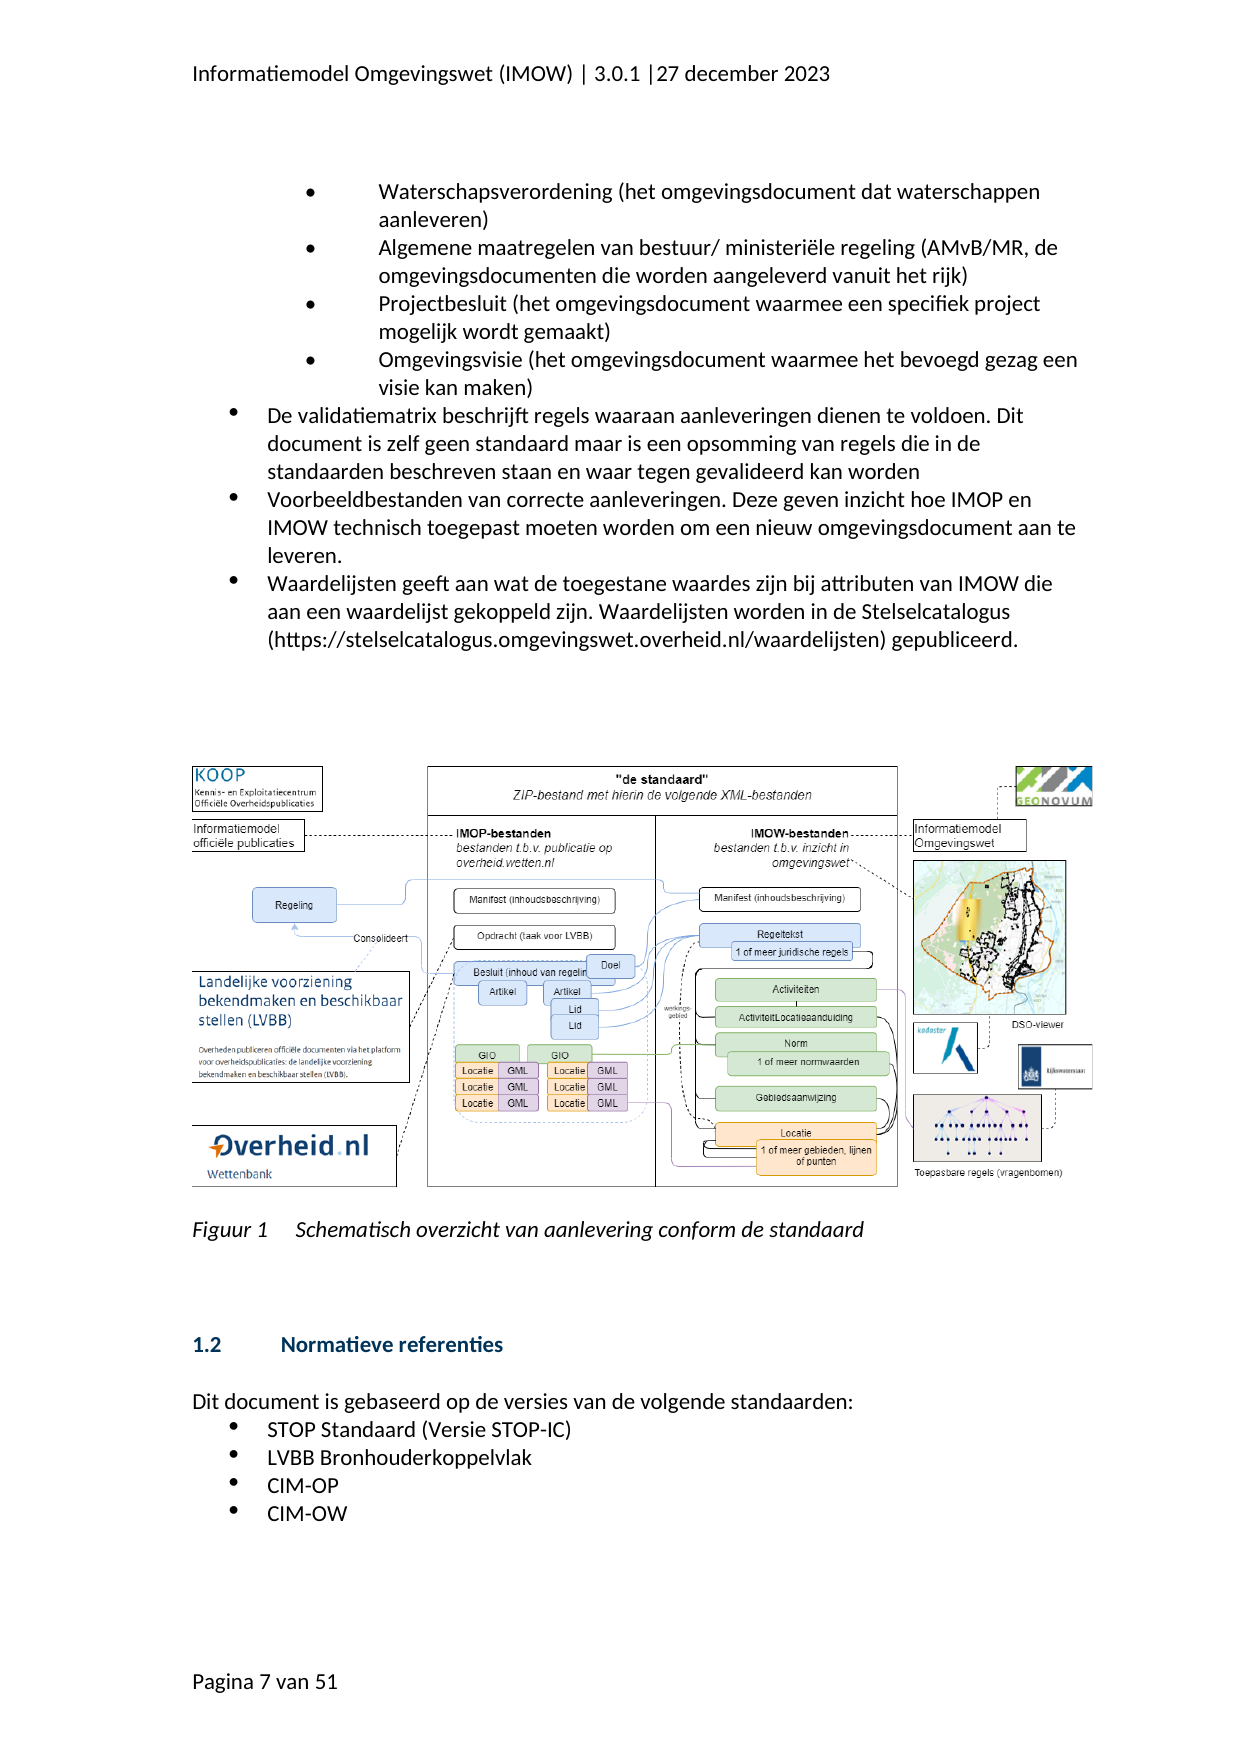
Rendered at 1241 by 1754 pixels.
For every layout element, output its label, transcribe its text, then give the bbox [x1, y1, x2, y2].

list De validatiematrix beschrijft regels waaraan aanleveringen dienen te voldoen. Dit document is zelf geen standaard maar is een opsomming van regels die in de standaarden beschreven staan en waar tegen gevalideerd kan worden [229, 401, 1092, 485]
text Dit document is gebaseerd op de versies van de volgende standaarden: [192, 1387, 1092, 1415]
list CIM-OP [229, 1471, 1092, 1499]
picture [192, 766, 1093, 1187]
list Voorbeeldbestanden van correcte aanleveringen. Deze geven inzicht hoe IMOP en IMOW technisch toegepast moeten worden om een nieuw omgevingsdocument aan te leveren. [229, 485, 1092, 569]
list CIM-OW [229, 1499, 1092, 1527]
list Waardelijsten geeft aan wat de toegestane waardes zijn bij attributen van IMOW die aan een waardelijst gekoppeld zijn. Waardelijsten worden in de Stelselcatalogus (https://stelselcatalogus.omgevingswet.overheid.nl/waardelijsten) gepubliceerd. [229, 569, 1092, 653]
subtitle Normatieve referenties [192, 1330, 1092, 1358]
list Algemene maatregelen van bestuur/ ministeriële regeling (AMvB/MR, de omgevingsdocumenten die worden aangeleverd vanuit het rijk) [304, 233, 1092, 289]
list STOP Standaard (Versie STOP-IC) [229, 1415, 1092, 1443]
text Schematisch overzicht van aanlevering conform de standaard [192, 1215, 1092, 1243]
list Omgevingsvisie (het omgevingsdocument waarmee het bevoegd gezag een visie kan maken) [304, 345, 1092, 401]
list Projectbesluit (het omgevingsdocument waarmee een specifiek project mogelijk wordt gemaakt) [304, 289, 1092, 345]
list LVBB Bronhouderkoppelvlak [229, 1443, 1092, 1471]
list Waterschapsverordening (het omgevingsdocument dat waterschappen aanleveren) [304, 177, 1092, 233]
